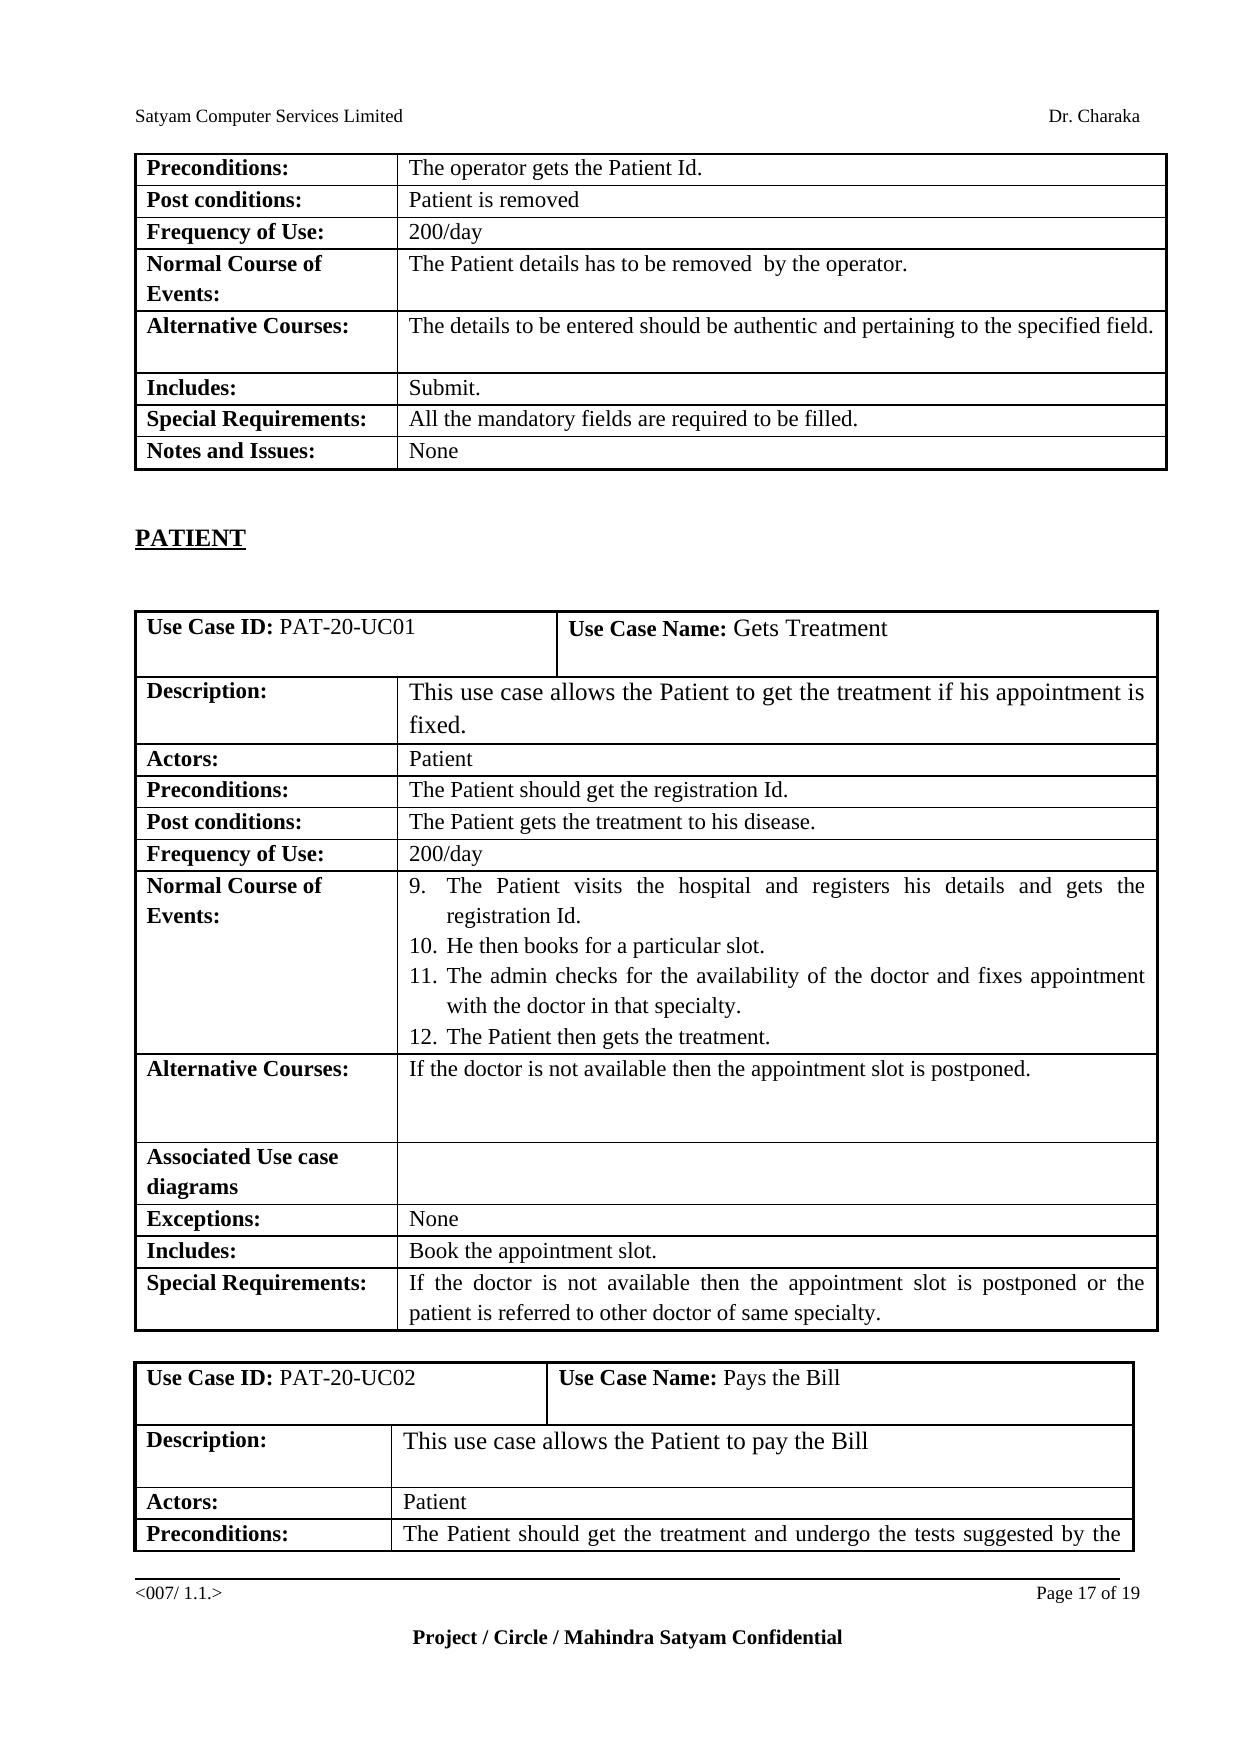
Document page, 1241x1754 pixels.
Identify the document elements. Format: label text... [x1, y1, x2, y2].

table_cell 200/day [398, 840, 1156, 870]
table_cell This use case allows the Patient to get the treatment if his appointment is fixed. [398, 678, 1156, 743]
table_cell The Patient gets the treatment to his disease. [398, 808, 1156, 838]
table_cell All the mandatory fields are required to be filled. [398, 406, 1165, 436]
table_cell If the doctor is not available then the appointment slot is postponed or the patient is referred to other doctor of same specialty. [398, 1269, 1156, 1329]
table_cell The Patient should get the registration [398, 777, 1156, 807]
table_header Use Case ID: PAT-20-UC02 [137, 1364, 546, 1424]
table_cell The Patient details has to be removed by the operator. [398, 250, 1165, 310]
table_cell Post conditions: [137, 186, 397, 216]
table_cell None [398, 1205, 1156, 1235]
table_cell Patient is removed [398, 186, 1165, 216]
table_cell Normal Course of Events: [137, 872, 397, 1053]
table_cell [398, 1143, 1156, 1203]
table_cell Frequency of Use: [137, 218, 397, 248]
table_cell Associated Use case diagrams [137, 1143, 397, 1203]
table_cell Frequency of Use: [137, 840, 397, 870]
text PATIENT [135, 523, 1120, 552]
table_cell Actors: [137, 1488, 391, 1518]
table_cell Special Requirements: [137, 1269, 397, 1329]
table_cell This use case allows the Patient to pay the Bill [392, 1426, 1132, 1486]
table_cell If the doctor is not available then the appointment slot is postponed. [398, 1055, 1156, 1141]
table_cell Description: [137, 678, 397, 743]
table_cell Includes: [137, 1237, 397, 1267]
table_cell Book the appointment slot. [398, 1237, 1156, 1267]
table_cell Preconditions: [137, 777, 397, 807]
table_cell Normal Course of Events: [137, 250, 397, 310]
table_cell Notes and Issues: [137, 437, 397, 467]
table_cell Post conditions: [137, 808, 397, 838]
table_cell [392, 1520, 1132, 1550]
table_cell Description: [137, 1426, 391, 1486]
table_cell None [398, 437, 1165, 467]
table_cell Submit. [398, 374, 1165, 404]
table_cell Preconditions: [137, 155, 397, 185]
table_header Use Case Name: Pays the Bill [548, 1364, 1132, 1424]
table_cell Alternative Courses: [137, 312, 397, 372]
table_cell Special Requirements: [137, 406, 397, 436]
table_cell The operator gets the Patient Id. [398, 155, 1165, 185]
table_header Use Case Name: Gets Treatment [558, 613, 1156, 676]
table_cell Patient [392, 1488, 1132, 1518]
table_cell The Patient visits the hospital and registers his details and gets the registration He then books for a particular slot. The admin checks for the availability of the doctor and fixes appointment with the doctor in that specialty. The Patient then gets the treatment. [398, 872, 1156, 1053]
table_cell Actors: [137, 745, 397, 775]
table_header Use Case ID: PAT-20-UC01 [137, 613, 556, 676]
table_cell Preconditions: [137, 1520, 391, 1550]
table_cell Exceptions: [137, 1205, 397, 1235]
table_cell Alternative Courses: [137, 1055, 397, 1141]
table_cell The details to be entered should be authentic and pertaining to the specified field. [398, 312, 1165, 372]
table_cell Includes: [137, 374, 397, 404]
table_cell Patient [398, 745, 1156, 775]
table_cell 200/day [398, 218, 1165, 248]
